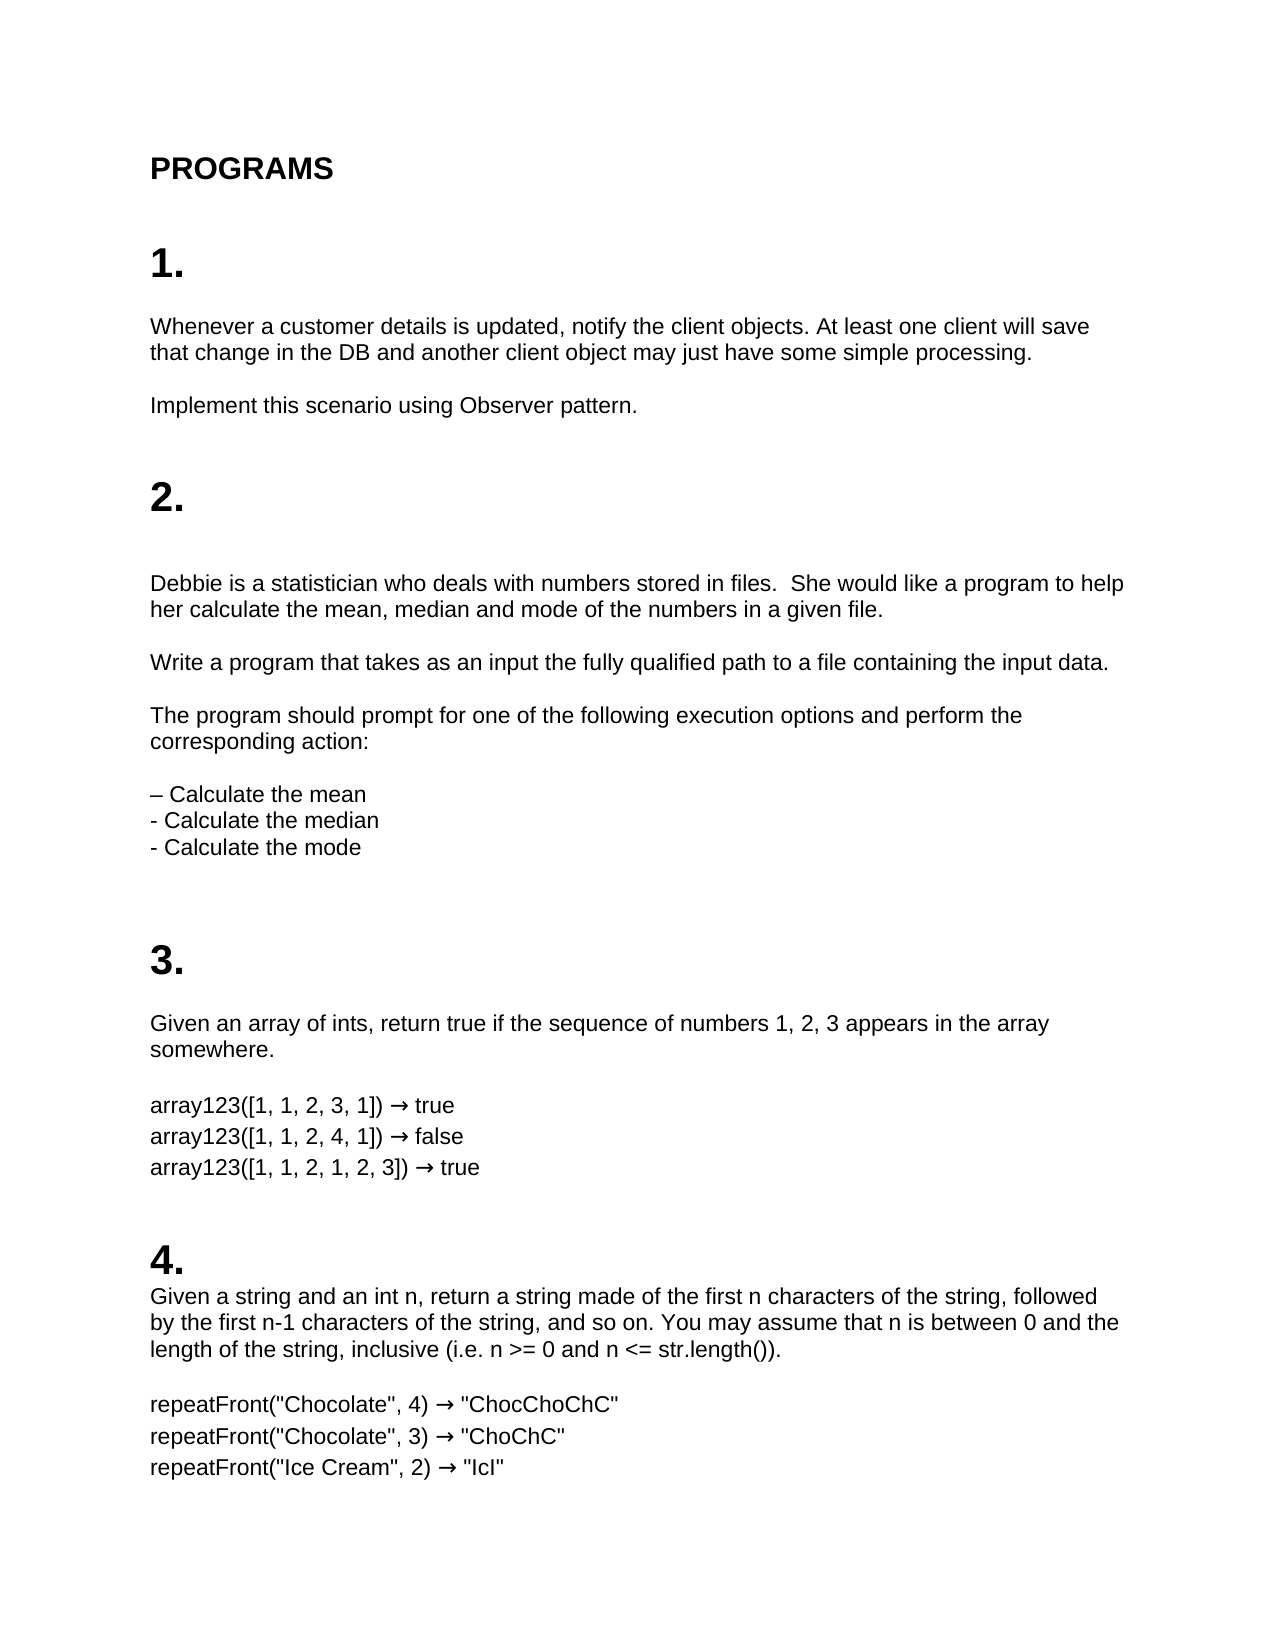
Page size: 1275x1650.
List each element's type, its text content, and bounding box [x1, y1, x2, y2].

text PROGRAMS [150, 150, 1125, 186]
text 3. [150, 935, 1125, 983]
text – Calculate the mean [150, 781, 1125, 807]
text array123([1, 1, 2, 4, 1]) → false [150, 1120, 1125, 1151]
text Whenever a customer details is updated, notify the client objects. At least one client will save that change in the DB and another client object may just have some simple processing. [150, 313, 1125, 366]
text repeatFront("Ice Cream", 2) → "IcI" [150, 1451, 1125, 1482]
text 1. [150, 239, 1125, 287]
text - Calculate the median [150, 807, 1125, 834]
text 2. [150, 472, 1125, 520]
text Debbie is a statistician who deals with numbers stored in files. She would like a program to help her calculate the mean, median and mode of the numbers in a given file. [150, 570, 1125, 623]
text Implement this scenario using Observer pattern. [150, 392, 1125, 418]
text Given a string and an int n, return a string made of the first n characters of the string, followed by the first n-1 characters of the string, and so on. You may assume that n is between 0 and the length of the string, inclusive (i.e. n >= 0 and n <= str.length()). [150, 1283, 1125, 1362]
text Given an array of ints, return true if the sequence of numbers 1, 2, 3 appears in the array somewhere. [150, 1009, 1125, 1062]
text Write a program that takes as an input the fully qualified path to a file containing the input data. [150, 649, 1125, 676]
text 4. [150, 1235, 1125, 1283]
text repeatFront("Chocolate", 3) → "ChoChC" [150, 1419, 1125, 1451]
text repeatFront("Chocolate", 4) → "ChocChoChC" [150, 1388, 1125, 1419]
text array123([1, 1, 2, 1, 2, 3]) → true [150, 1151, 1125, 1182]
text - Calculate the mode [150, 834, 1125, 860]
text The program should prompt for one of the following execution options and perform the corresponding action: [150, 702, 1125, 754]
text array123([1, 1, 2, 3, 1]) → true [150, 1088, 1125, 1120]
